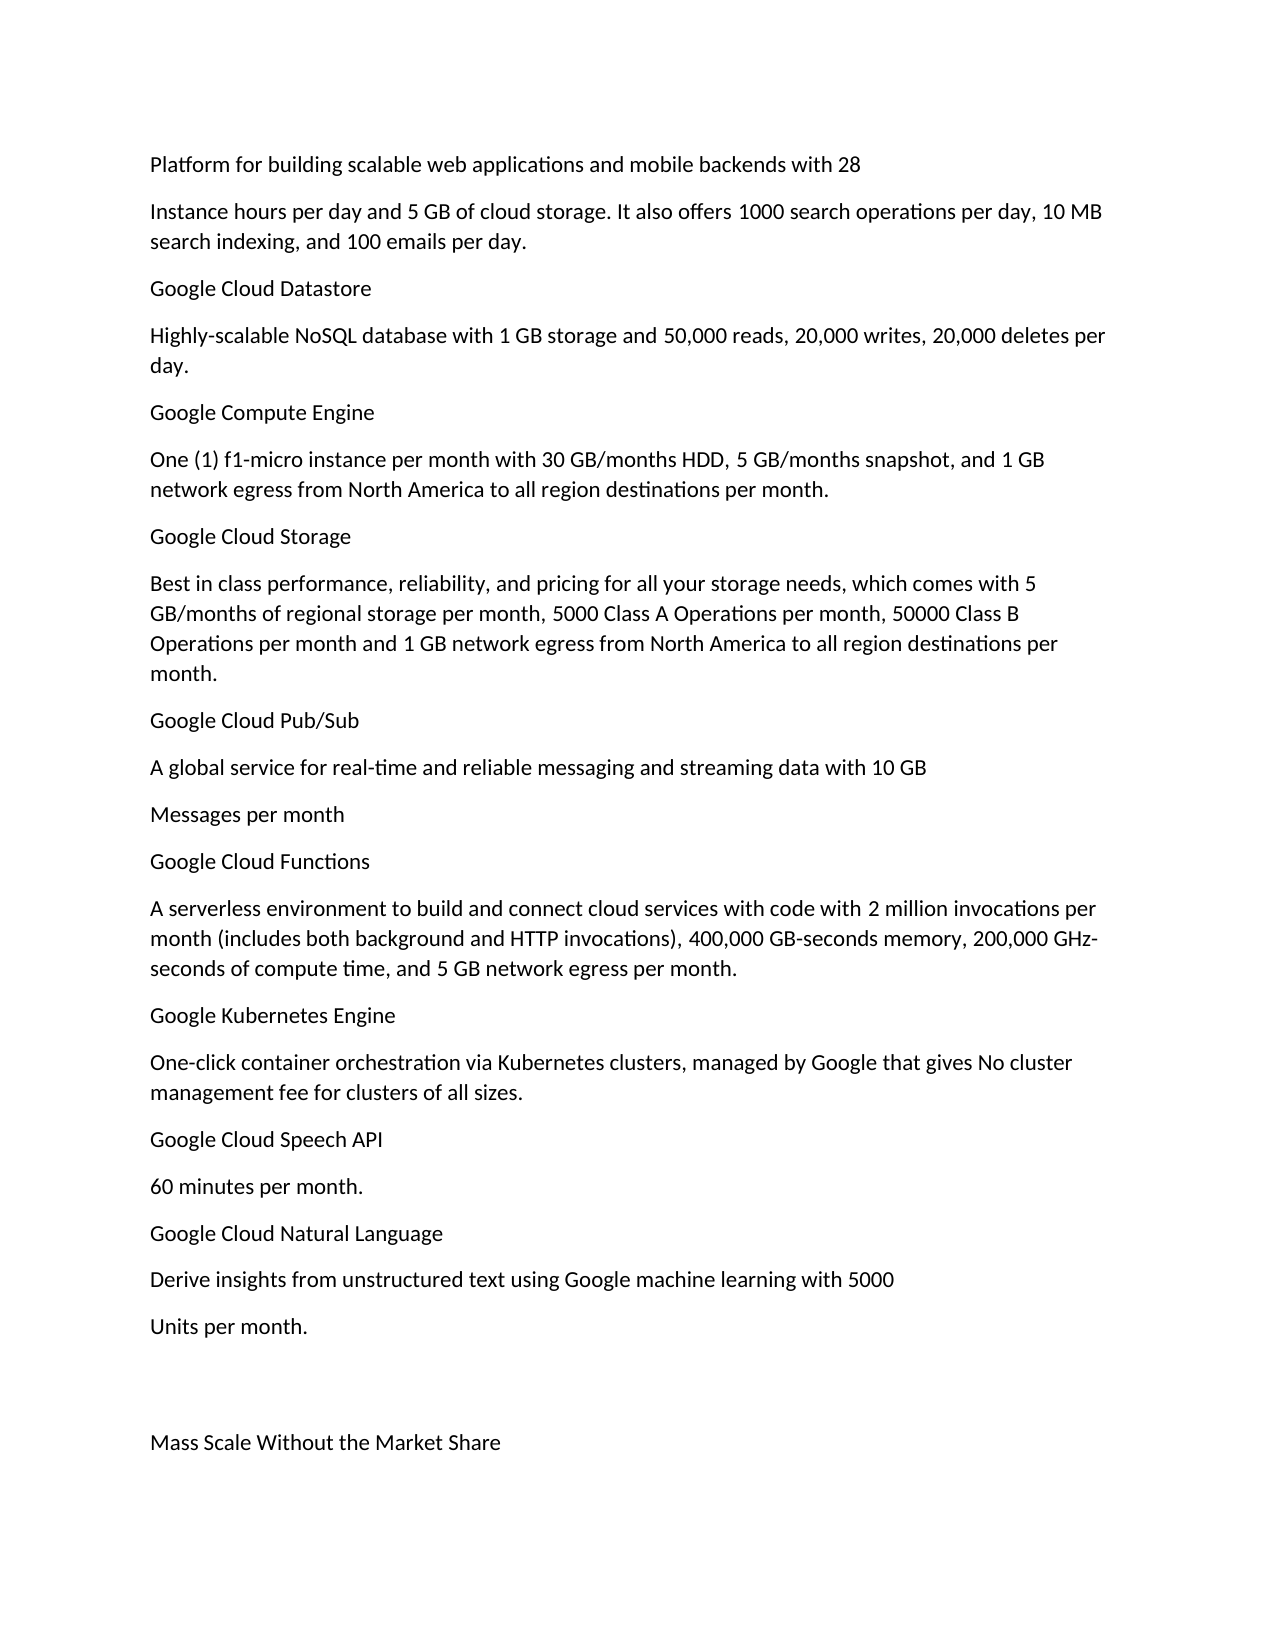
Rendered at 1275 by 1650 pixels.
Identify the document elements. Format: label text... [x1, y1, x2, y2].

text Mass Scale Without the Market Share [150, 1428, 1125, 1456]
text One-click container orchestration via Kubernetes clusters, managed by Google that gives No cluster management fee for clusters of all sizes. [150, 1048, 1125, 1106]
text Google Cloud Storage [150, 522, 1125, 550]
text Platform for building scalable web applications and mobile backends with 28 [150, 150, 1125, 178]
text Highly-scalable NoSQL database with 1 GB storage and 50,000 reads, 20,000 writes, 20,000 deletes per day. [150, 321, 1125, 379]
text Google Kubernetes Engine [150, 1001, 1125, 1029]
text A serverless environment to build and connect cloud services with code with 2 million invocations per month (includes both background and HTTP invocations), 400,000 GB-seconds memory, 200,000 GHz-seconds of compute time, and 5 GB network egress per month. [150, 894, 1125, 982]
text 60 minutes per month. [150, 1172, 1125, 1200]
text Messages per month [150, 800, 1125, 828]
text One (1) f1-micro instance per month with 30 GB/months HDD, 5 GB/months snapshot, and 1 GB network egress from North America to all region destinations per month. [150, 445, 1125, 503]
text Derive insights from unstructured text using Google machine learning with 5000 [150, 1266, 1125, 1294]
text Units per month. [150, 1312, 1125, 1341]
text A global service for real-time and reliable messaging and streaming data with 10 GB [150, 753, 1125, 781]
text Google Compute Engine [150, 398, 1125, 426]
text Google Cloud Pub/Sub [150, 706, 1125, 734]
text Google Cloud Datastore [150, 274, 1125, 302]
text Google Cloud Natural Language [150, 1219, 1125, 1247]
text Google Cloud Speech API [150, 1125, 1125, 1153]
text Instance hours per day and 5 GB of cloud storage. It also offers 1000 search operations per day, 10 MB search indexing, and 100 emails per day. [150, 197, 1125, 255]
text Google Cloud Functions [150, 847, 1125, 875]
text Best in class performance, reliability, and pricing for all your storage needs, which comes with 5 GB/months of regional storage per month, 5000 Class A Operations per month, 50000 Class B Operations per month and 1 GB network egress from North America to all region destinations per month. [150, 569, 1125, 687]
